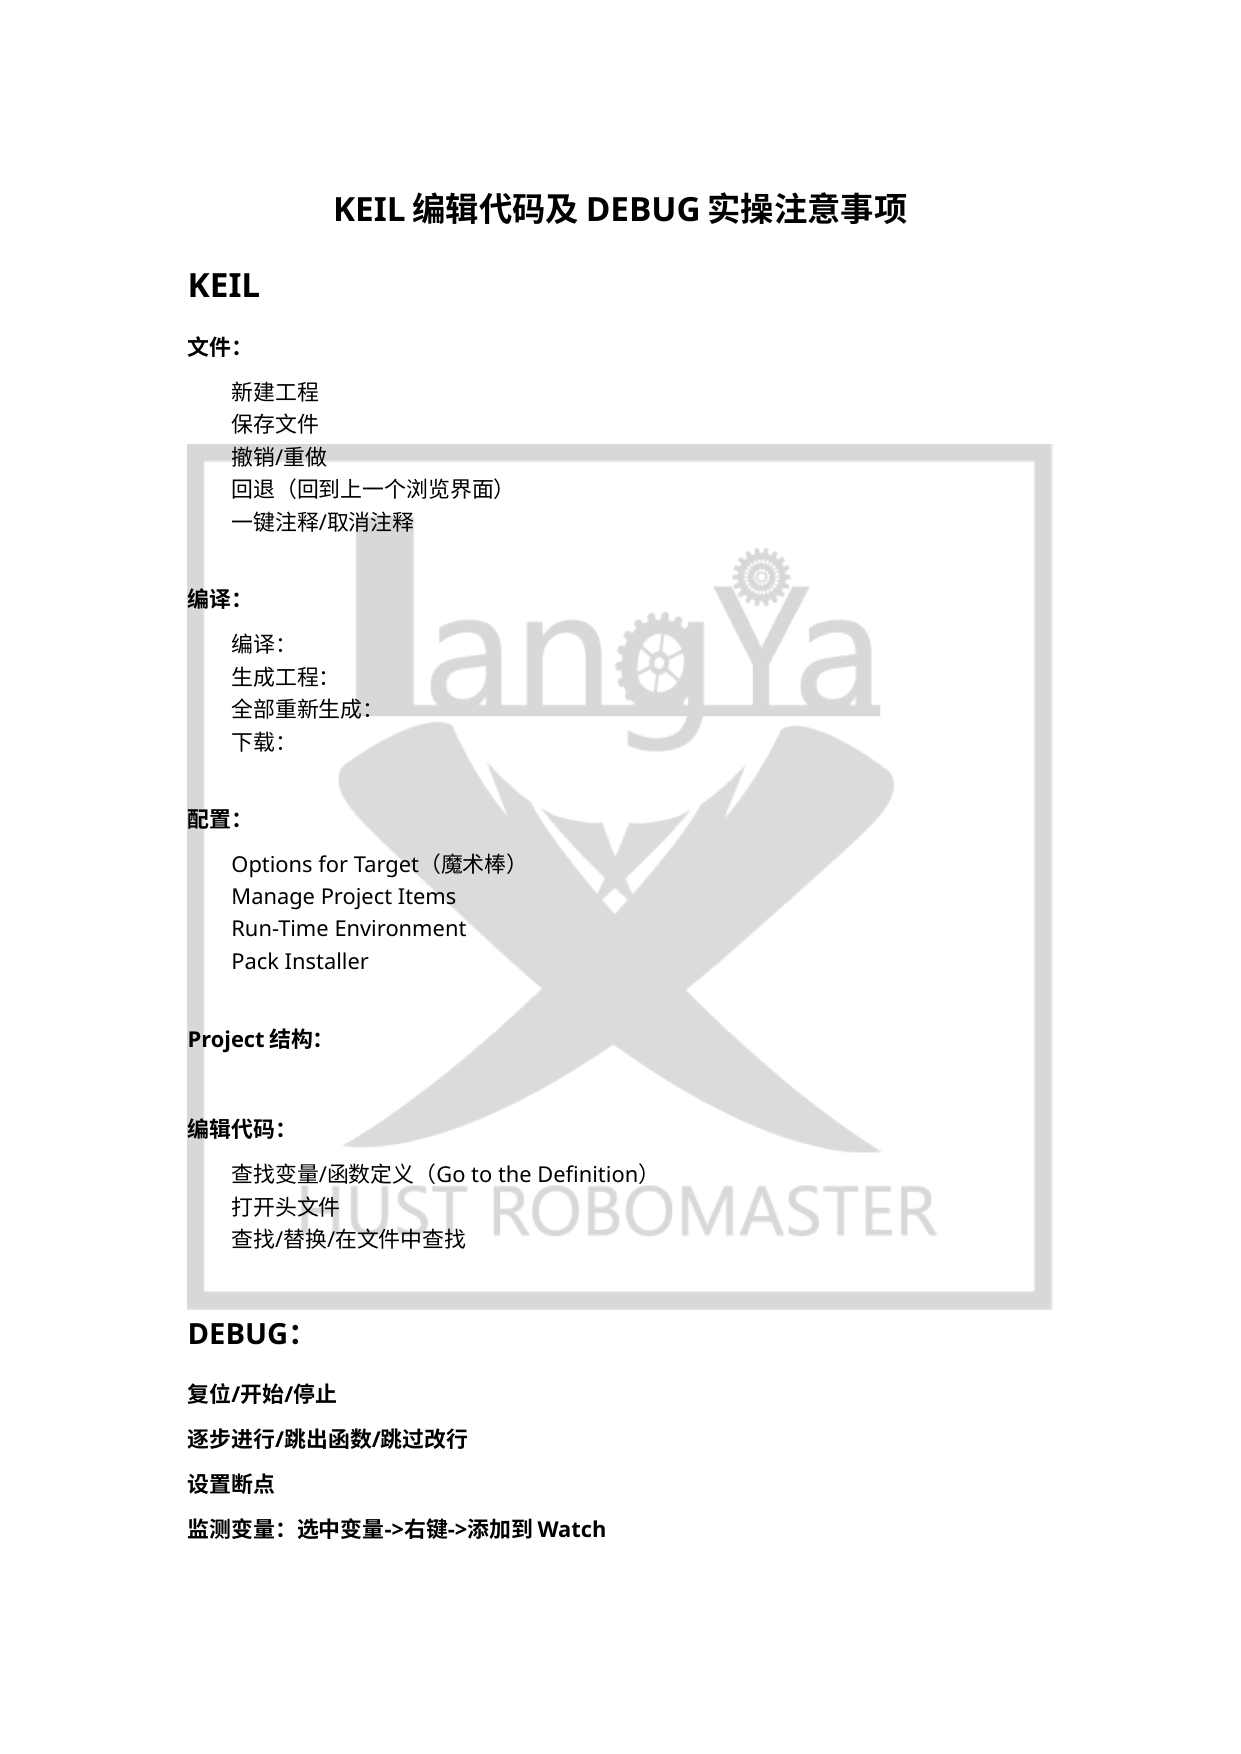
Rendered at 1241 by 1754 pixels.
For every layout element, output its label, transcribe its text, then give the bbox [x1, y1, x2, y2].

text 撤销/重做 [187, 439, 1053, 472]
text 编译： [187, 627, 1053, 659]
text 保存文件 [187, 407, 1053, 439]
text 新建工程 [187, 374, 1053, 407]
subtitle 文件： [187, 329, 1053, 362]
subtitle 配置： [187, 802, 1053, 834]
text Options for Target（魔术棒） [187, 847, 1053, 879]
subtitle Project结构： [187, 1022, 1053, 1054]
text 下载： [187, 724, 1053, 757]
text 查找/替换/在文件中查找 [187, 1222, 1053, 1254]
subtitle DEBUG： [187, 1299, 1053, 1364]
subtitle 复位/开始/停止 [187, 1377, 1053, 1409]
text Manage Project Items [187, 879, 1053, 912]
subtitle 设置断点 [187, 1467, 1053, 1499]
text Run-Time Environment [187, 912, 1053, 944]
subtitle 监测变量：选中变量->右键->添加到Watch [187, 1512, 1053, 1544]
text Pack Installer [187, 944, 1053, 977]
text 查找变量/函数定义（Go to the Definition） [187, 1157, 1053, 1189]
text 打开头文件 [187, 1189, 1053, 1222]
subtitle 编译： [187, 582, 1053, 614]
subtitle KEIL [187, 252, 1053, 317]
subtitle 逐步进行/跳出函数/跳过改行 [187, 1422, 1053, 1454]
subtitle KEIL编辑代码及DEBUG实操注意事项 [187, 174, 1053, 239]
text 生成工程： [187, 659, 1053, 692]
text 全部重新生成： [187, 692, 1053, 724]
text 一键注释/取消注释 [187, 504, 1053, 537]
text 回退（回到上一个浏览界面） [187, 472, 1053, 504]
subtitle 编辑代码： [187, 1112, 1053, 1144]
